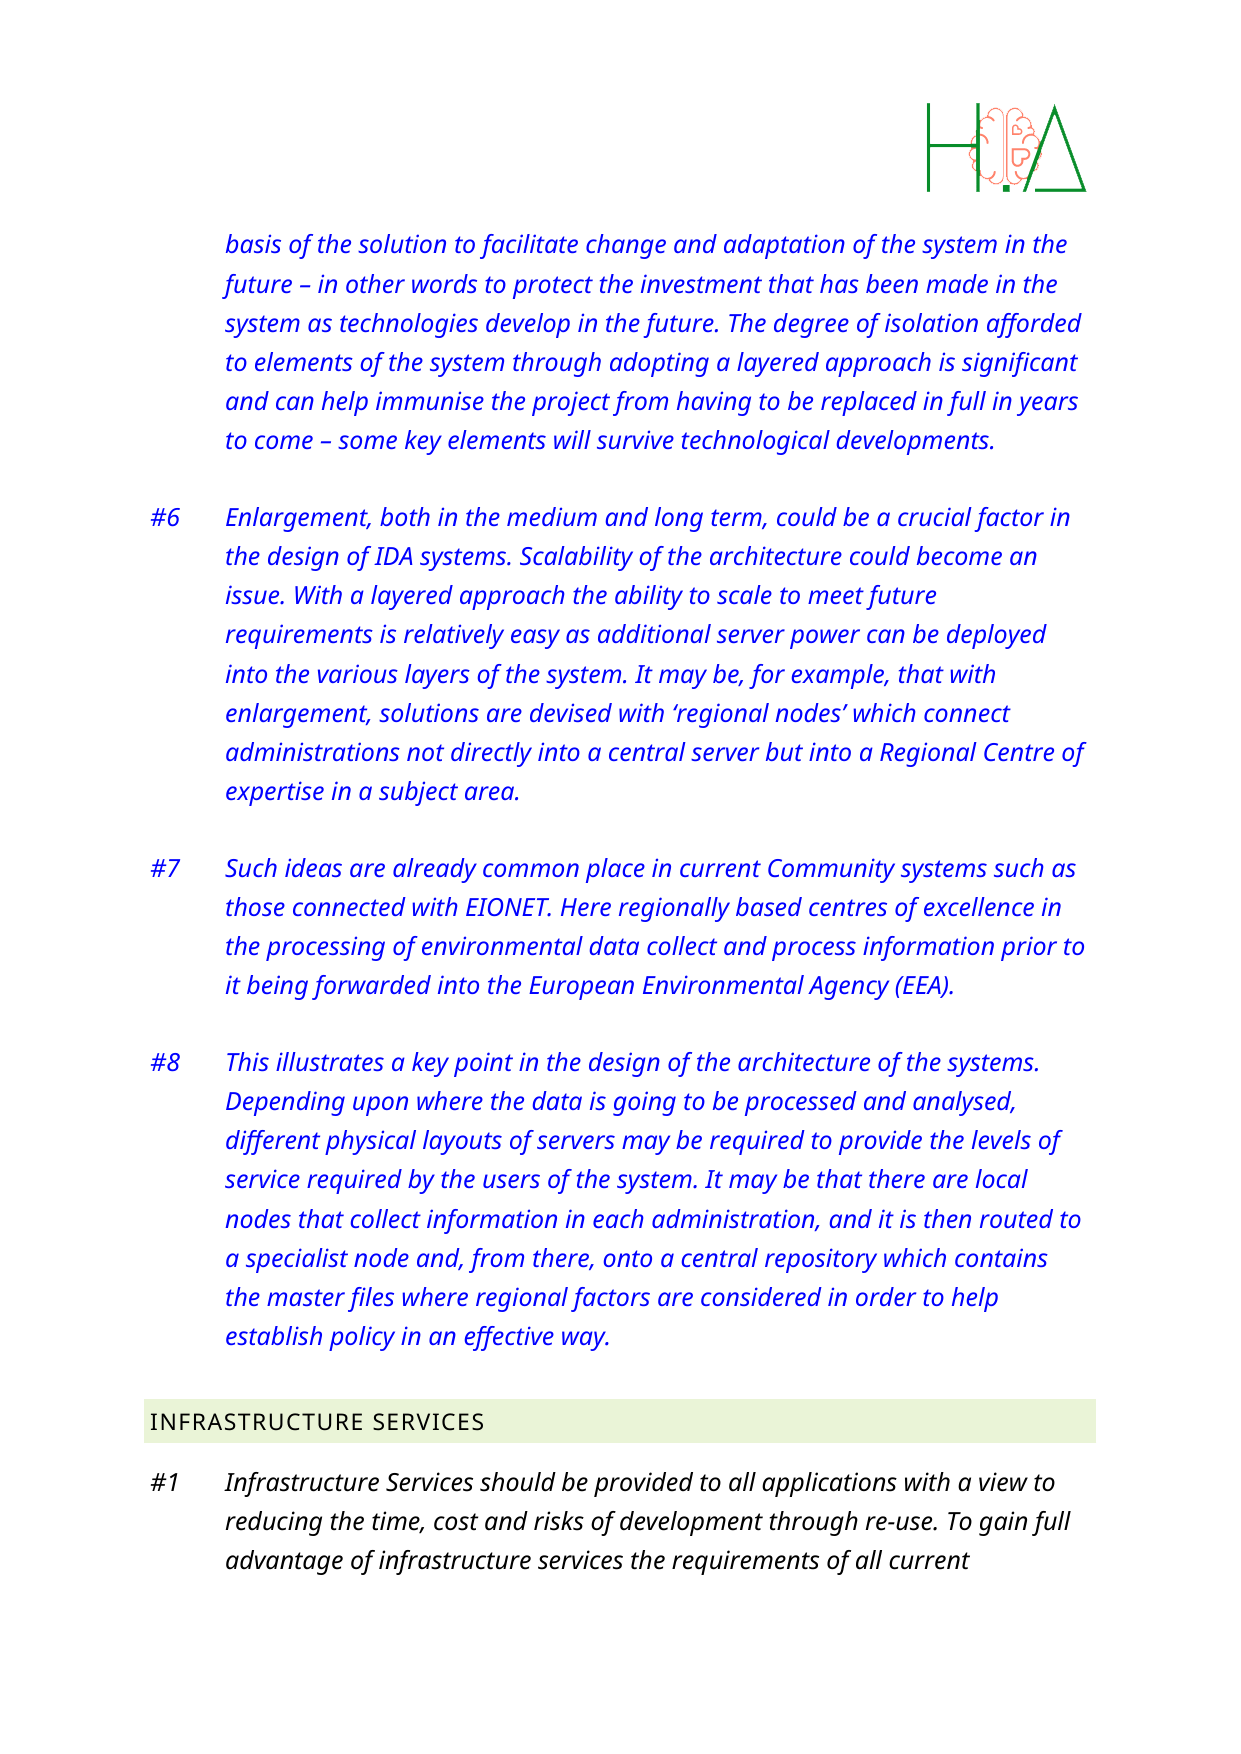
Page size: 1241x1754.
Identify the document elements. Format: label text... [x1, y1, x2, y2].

picture [917, 95, 1091, 202]
text This illustrates a key point in the design of the architecture of the systems. Depending upon where the data is going to be processed and analysed, different physical layouts of servers may be required to provide the levels of service required by the users of the system. It may be that there are local nodes that collect information in each administration, and it is then routed to a specialist node and, from there, onto a central repository which contains the master files where regional factors are considered in order to help establish policy in an effective way. [150, 1044, 1090, 1353]
subtitle Infrastructure Services [150, 1406, 1090, 1437]
text Such ideas are already common place in current Community systems such as those connected with EIONET. Here regionally based centres of excellence in the processing of environmental data collect and process information prior to it being forwarded into the European Environmental Agency (EEA). [150, 850, 1090, 1002]
text Enlargement, both in the medium and long term, could be a crucial factor in the design of IDA systems. Scalability of the architecture could become an issue. With a layered approach the ability to scale to meet future requirements is relatively easy as additional server power can be deployed into the various layers of the system. It may be, for example, that with enlargement, solutions are devised with ‘regional nodes’ which connect administrations not directly into a central server but into a Regional Centre of expertise in a subject area. [150, 499, 1090, 808]
